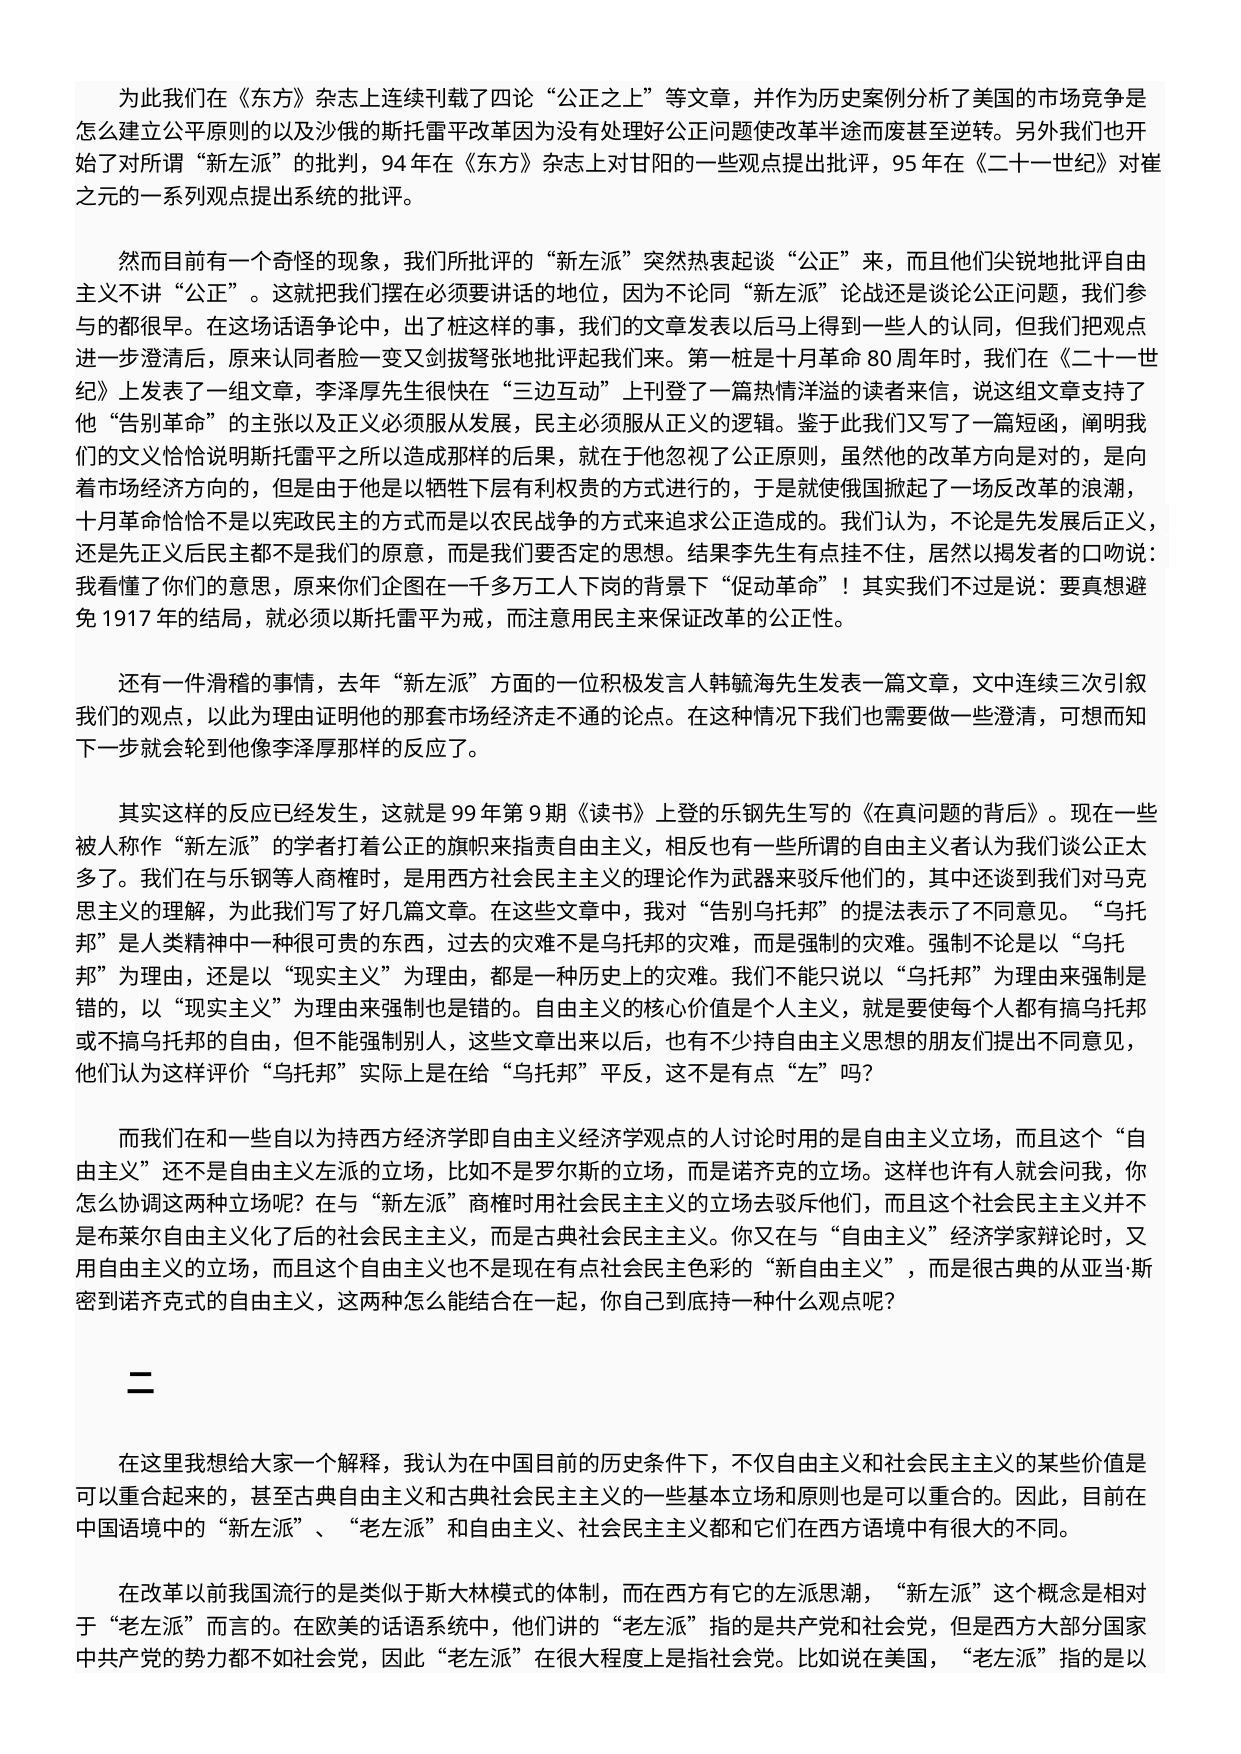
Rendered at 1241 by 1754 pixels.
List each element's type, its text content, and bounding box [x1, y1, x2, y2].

text 为此我们在《东方》杂志上连续刊载了四论“公正之上”等文章，并作为历史案例分析了美国的市场竞争是怎么建立公平原则的以及沙俄的斯托雷平改革因为没有处理好公正问题使改革半途而废甚至逆转。另外我们也开始了对所谓“新左派”的批判，94年在《东方》杂志上对甘阳的一些观点提出批评，95年在《二十一世纪》对崔之元的一系列观点提出系统的批评。 [75, 81, 1165, 211]
text 还有一件滑稽的事情，去年“新左派”方面的一位积极发言人韩毓海先生发表一篇文章，文中连续三次引叙我们的观点，以此为理由证明他的那套市场经济走不通的论点。在这种情况下我们也需要做一些澄清，可想而知下一步就会轮到他像李泽厚那样的反应了。 [75, 666, 1165, 763]
text 二 [75, 1348, 1165, 1413]
text 然而目前有一个奇怪的现象，我们所批评的“新左派”突然热衷起谈“公正”来，而且他们尖锐地批评自由主义不讲“公正”。这就把我们摆在必须要讲话的地位，因为不论同“新左派”论战还是谈论公正问题，我们参与的都很早。在这场话语争论中，出了桩这样的事，我们的文章发表以后马上得到一些人的认同，但我们把观点进一步澄清后，原来认同者脸一变又剑拔弩张地批评起我们来。第一桩是十月革命80周年时，我们在《二十一世纪》上发表了一组文章，李泽厚先生很快在“三边互动”上刊登了一篇热情洋溢的读者来信，说这组文章支持了他“告别革命”的主张以及正义必须服从发展，民主必须服从正义的逻辑。鉴于此我们又写了一篇短函，阐明我们的文义恰恰说明斯托雷平之所以造成那样的后果，就在于他忽视了公正原则，虽然他的改革方向是对的，是向着市场经济方向的，但是由于他是以牺牲下层有利权贵的方式进行的，于是就使俄国掀起了一场反改革的浪潮，十月革命恰恰不是以宪政民主的方式而是以农民战争的方式来追求公正造成的。我们认为，不论是先发展后正义，还是先正义后民主都不是我们的原意，而是我们要否定的思想。结果李先生有点挂不住，居然以揭发者的口吻说：我看懂了你们的意思，原来你们企图在一千多万工人下岗的背景下“促动革命”！其实我们不过是说：要真想避免1917年的结局，就必须以斯托雷平为戒，而注意用民主来保证改革的公正性。 [75, 568, 1165, 633]
text 而我们在和一些自以为持西方经济学即自由主义经济学观点的人讨论时用的是自由主义立场，而且这个“自由主义”还不是自由主义左派的立场，比如不是罗尔斯的立场，而是诺齐克的立场。这样也许有人就会问我，你怎么协调这两种立场呢？在与“新左派”商榷时用社会民主主义的立场去驳斥他们，而且这个社会民主主义并不是布莱尔自由主义化了后的社会民主主义，而是古典社会民主主义。你又在与“自由主义”经济学家辩论时，又用自由主义的立场，而且这个自由主义也不是现在有点社会民主色彩的“新自由主义”，而是很古典的从亚当·斯密到诺齐克式的自由主义，这两种怎么能结合在一起，你自己到底持一种什么观点呢？ [75, 1121, 1165, 1316]
text 在这里我想给大家一个解释，我认为在中国目前的历史条件下，不仅自由主义和社会民主主义的某些价值是可以重合起来的，甚至古典自由主义和古典社会民主主义的一些基本立场和原则也是可以重合的。因此，目前在中国语境中的“新左派”、“老左派”和自由主义、社会民主主义都和它们在西方语境中有很大的不同。 [75, 1446, 1165, 1543]
text 然而目前有一个奇怪的现象，我们所批评的“新左派”突然热衷起谈“公正”来，而且他们尖锐地批评自由主义不讲“公正”。这就把我们摆在必须要讲话的地位，因为不论同“新左派”论战还是谈论公正问题，我们参与的都很早。在这场话语争论中，出了桩这样的事，我们的文章发表以后马上得到一些人的认同，但我们把观点进一步澄清后，原来认同者脸一变又剑拔弩张地批评起我们来。第一桩是十月革命80周年时，我们在《二十一世纪》上发表了一组文章，李泽厚先生很快在“三边互动”上刊登了一篇热情洋溢的读者来信，说这组文章支持了他“告别革命”的主张以及正义必须服从发展，民主必须服从正义的逻辑。鉴于此我们又写了一篇短函，阐明我们的文义恰恰说明斯托雷平之所以造成那样的后果，就在于他忽视了公正原则，虽然他的改革方向是对的，是向着市场经济方向的，但是由于他是以牺牲下层有利权贵的方式进行的，于是就使俄国掀起了一场反改革的浪潮，十月革命恰恰不是以宪政民主的方式而是以农民战争的方式来追求公正造成的。我们认为，不论是先发展后正义，还是先正义后民主都不是我们的原意，而是我们要否定的思想。结果李先生有点挂不住，居然以揭发者的口吻说：我看懂了你们的意思，原来你们企图在一千多万工人下岗的背景下“促动革命”！其实我们不过是说：要真想避免1917年的结局，就必须以斯托雷平为戒，而注意用民主来保证改革的公正性。 [75, 243, 1165, 504]
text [75, 1576, 1165, 1673]
text 其实这样的反应已经发生，这就是99年第9期《读书》上登的乐钢先生写的《在真问题的背后》。现在一些被人称作“新左派”的学者打着公正的旗帜来指责自由主义，相反也有一些所谓的自由主义者认为我们谈公正太多了。我们在与乐钢等人商榷时，是用西方社会民主主义的理论作为武器来驳斥他们的，其中还谈到我们对马克思主义的理解，为此我们写了好几篇文章。在这些文章中，我对“告别乌托邦”的提法表示了不同意见。“乌托邦”是人类精神中一种很可贵的东西，过去的灾难不是乌托邦的灾难，而是强制的灾难。强制不论是以“乌托邦”为理由，还是以“现实主义”为理由，都是一种历史上的灾难。我们不能只说以“乌托邦”为理由来强制是错的，以“现实主义”为理由来强制也是错的。自由主义的核心价值是个人主义，就是要使每个人都有搞乌托邦或不搞乌托邦的自由，但不能强制别人，这些文章出来以后，也有不少持自由主义思想的朋友们提出不同意见，他们认为这样评价“乌托邦”实际上是在给“乌托邦”平反，这不是有点“左”吗？ [75, 796, 1165, 1088]
